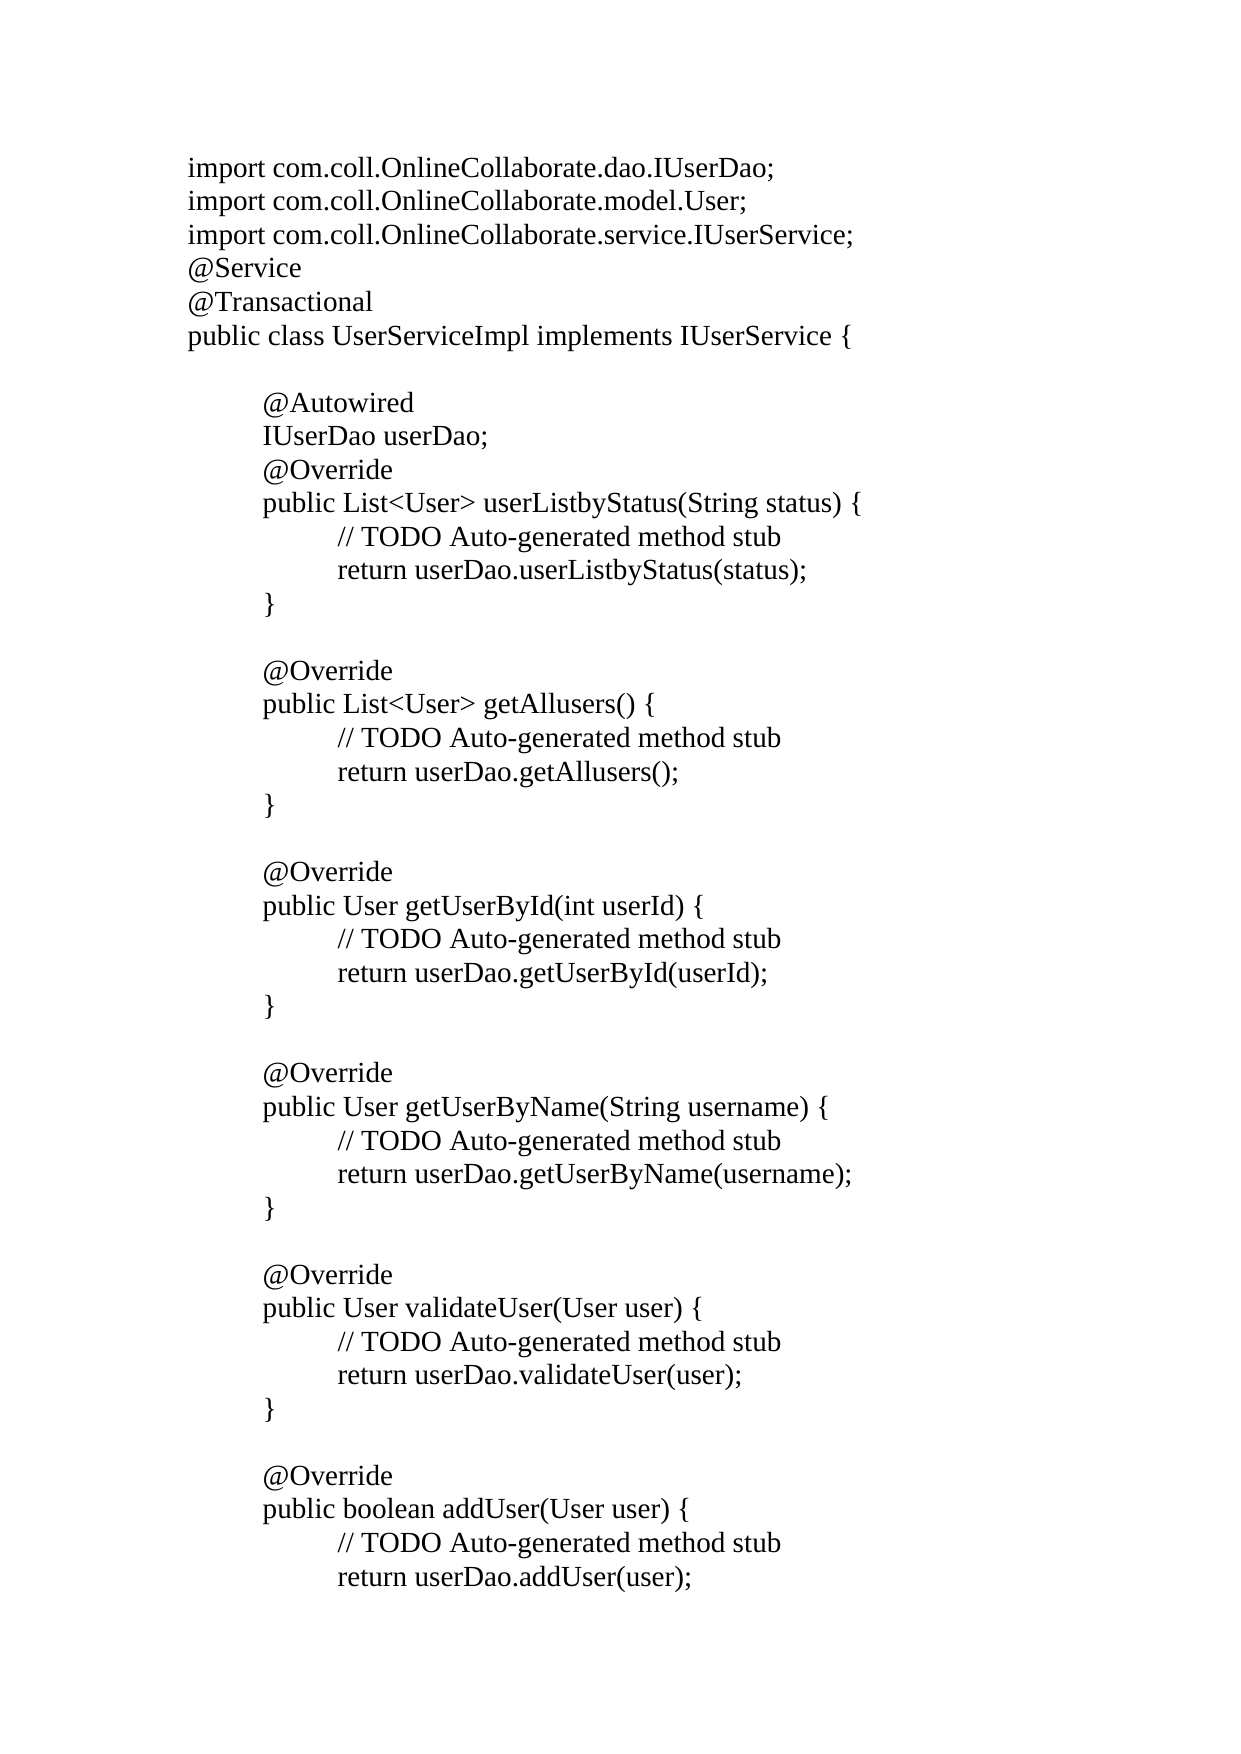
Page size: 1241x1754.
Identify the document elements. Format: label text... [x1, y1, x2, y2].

text // TODO Auto-generated method stub [187, 720, 1053, 754]
text } [187, 1391, 1053, 1424]
text public List<User> userListbyStatus(String status) { [187, 485, 1053, 519]
text @Override [187, 1257, 1053, 1290]
text // TODO Auto-generated method stub [187, 921, 1053, 955]
text return userDao.validateUser(user); [187, 1357, 1053, 1391]
text public User getUserByName(String username) { [187, 1089, 1053, 1123]
text } [187, 988, 1053, 1022]
text return userDao.getAllusers(); [187, 754, 1053, 787]
text @Override [187, 1458, 1053, 1492]
text @Autowired [187, 385, 1053, 418]
text @Transactional [187, 284, 1053, 318]
text } [187, 787, 1053, 821]
text public class UserServiceImpl implements IUserService { [187, 318, 1053, 351]
text public User validateUser(User user) { [187, 1290, 1053, 1324]
text return userDao.userListbyStatus(status); [187, 552, 1053, 586]
text import com.coll.OnlineCollaborate.model.User; [187, 183, 1053, 217]
text @Override [187, 452, 1053, 485]
text @Override [187, 653, 1053, 687]
text @Override [187, 854, 1053, 888]
text return userDao.getUserByName(username); [187, 1156, 1053, 1190]
text public User getUserById(int userId) { [187, 888, 1053, 921]
text public List<User> getAllusers() { [187, 687, 1053, 720]
text // TODO Auto-generated method stub [187, 519, 1053, 552]
text return userDao.getUserById(userId); [187, 955, 1053, 988]
text @Override [187, 1056, 1053, 1089]
text return userDao.addUser(user); [187, 1559, 1053, 1592]
text // TODO Auto-generated method stub [187, 1525, 1053, 1559]
text public boolean addUser(User user) { [187, 1492, 1053, 1525]
text } [187, 1190, 1053, 1223]
text import com.coll.OnlineCollaborate.dao.IUserDao; [187, 150, 1053, 183]
text // TODO Auto-generated method stub [187, 1324, 1053, 1357]
text IUserDao userDao; [187, 418, 1053, 452]
text } [187, 586, 1053, 619]
text @Service [187, 251, 1053, 284]
text // TODO Auto-generated method stub [187, 1123, 1053, 1156]
text import com.coll.OnlineCollaborate.service.IUserService; [187, 217, 1053, 251]
